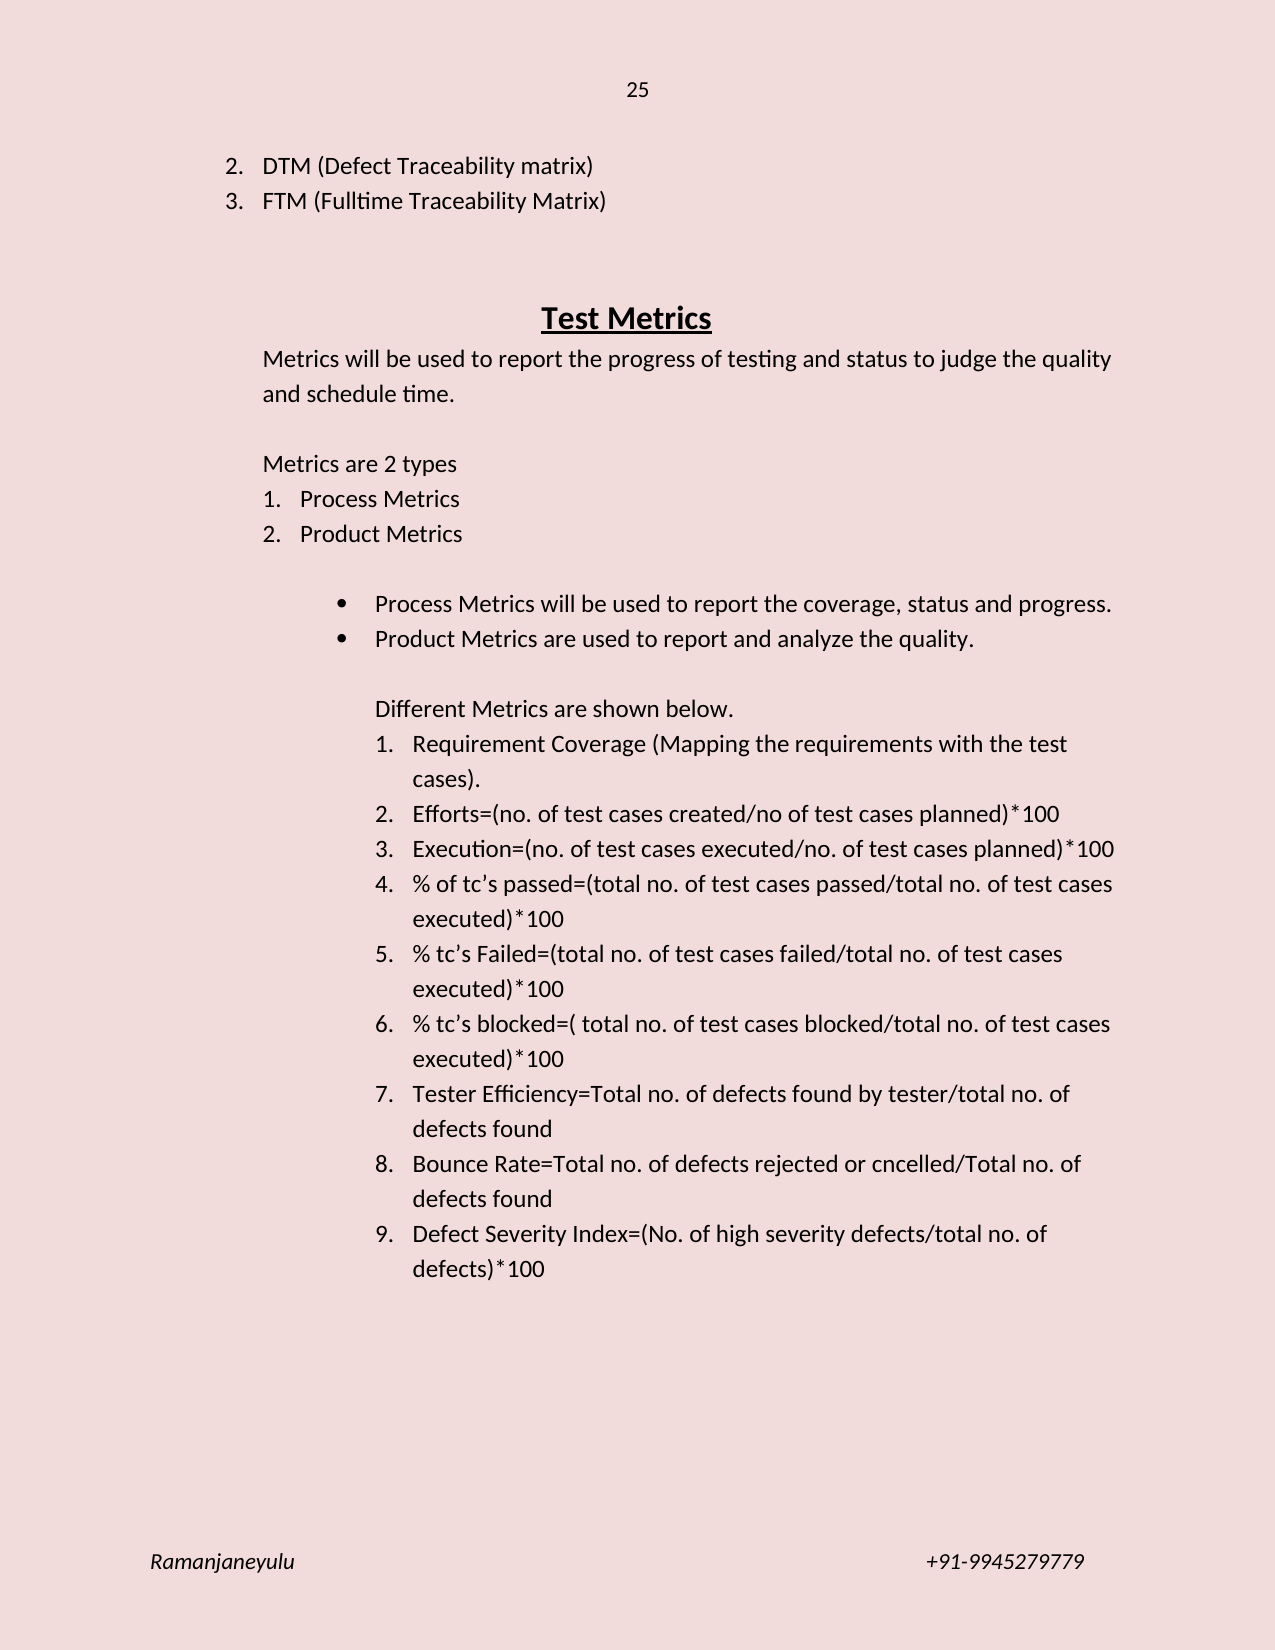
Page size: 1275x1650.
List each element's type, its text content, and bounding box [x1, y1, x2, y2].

list Efforts=(no. of test cases created/no of test cases planned)*100 [375, 798, 1125, 829]
list Test Metrics [262, 297, 1125, 337]
list % of tc’s passed=(total no. of test cases passed/total no. of test cases executed)*100 [375, 868, 1125, 934]
list Process Metrics [262, 483, 1125, 514]
list Execution=(no. of test cases executed/no. of test cases planned)*100 [375, 833, 1125, 864]
list DTM (Defect Traceability matrix) [225, 150, 1125, 181]
list Defect Severity Index=(No. of high severity defects/total no. of defects)*100 [375, 1218, 1125, 1284]
list Metrics are 2 types [262, 448, 1125, 479]
list Product Metrics [262, 518, 1125, 549]
list Bounce Rate=Total no. of defects rejected or cncelled/Total no. of defects found [375, 1148, 1125, 1214]
list Metrics will be used to report the progress of testing and status to judge the quality and schedule time. [262, 343, 1125, 409]
list % tc’s Failed=(total no. of test cases failed/total no. of test cases executed)*100 [375, 938, 1125, 1004]
list Product Metrics are used to report and analyze the quality. [337, 623, 1125, 654]
list Different Metrics are shown below. [375, 693, 1125, 724]
list Requirement Coverage (Mapping the requirements with the test cases). [375, 728, 1125, 794]
list Process Metrics will be used to report the coverage, status and progress. [337, 588, 1125, 619]
list FTM (Fulltime Traceability Matrix) [225, 185, 1125, 216]
list Tester Efficiency=Total no. of defects found by tester/total no. of defects found [375, 1078, 1125, 1144]
list % tc’s blocked=( total no. of test cases blocked/total no. of test cases executed)*100 [375, 1008, 1125, 1074]
